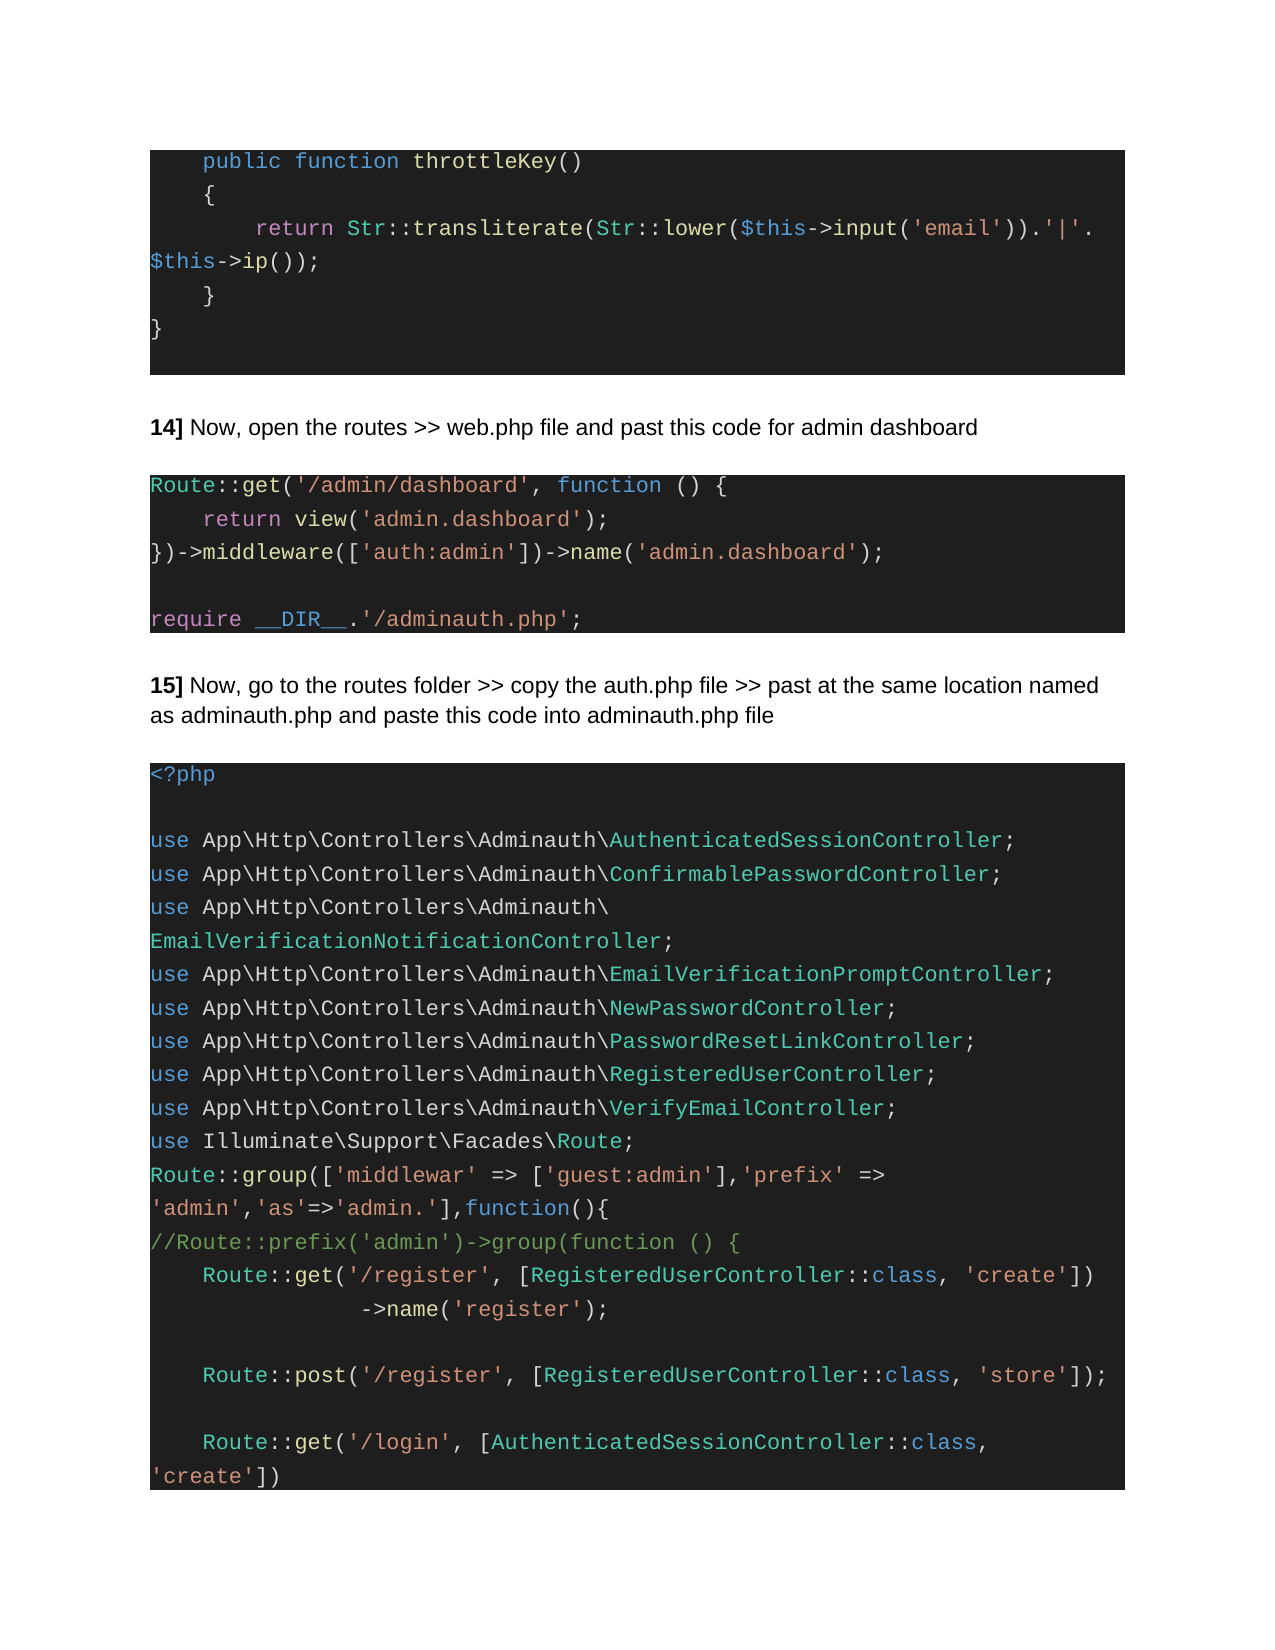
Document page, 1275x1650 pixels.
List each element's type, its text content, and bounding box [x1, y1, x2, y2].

text use Illuminate\Support\Facades\Route; [150, 1131, 1125, 1155]
text public function throttleKey() [150, 150, 1125, 175]
text Route::post('/register', [RegisteredUserController::class, 'store']); [150, 1364, 1125, 1389]
text Route::get('/login', [AuthenticatedSessionController::class, 'create']) [150, 1431, 1125, 1490]
text //Route::prefix('admin')->group(function () { [150, 1231, 1125, 1256]
text 14] Now, open the routes >> web.php file and past this code for admin dashboard [150, 414, 1125, 441]
text use App\Http\Controllers\Adminauth\VerifyEmailController; [150, 1097, 1125, 1122]
text use App\Http\Controllers\Adminauth\RegisteredUserController; [150, 1064, 1125, 1088]
text return view('admin.dashboard'); [150, 508, 1125, 533]
text Route::get('/admin/dashboard', function () { [150, 475, 1125, 499]
text Route::group(['middlewar' => ['guest:admin'],'prefix' => 'admin','as'=>'admin.'],function(){ [150, 1164, 1125, 1222]
text } [150, 284, 1125, 308]
text <?php [150, 763, 1125, 787]
text Route::get('/register', [RegisteredUserController::class, 'create']) [150, 1264, 1125, 1289]
text use App\Http\Controllers\Adminauth\NewPasswordController; [150, 997, 1125, 1022]
text 15] Now, go to the routes folder >> copy the auth.php file >> past at the same location named as adminauth.php and paste this code into adminauth.php file [150, 672, 1125, 729]
text use App\Http\Controllers\Adminauth\EmailVerificationPromptController; [150, 963, 1125, 988]
text } [150, 317, 1125, 342]
text return Str::transliterate(Str::lower($this->input('email')).'|'.$this->ip()); [150, 217, 1125, 275]
text use App\Http\Controllers\Adminauth\EmailVerificationNotificationController; [150, 896, 1125, 955]
text use App\Http\Controllers\Adminauth\ConfirmablePasswordController; [150, 863, 1125, 888]
text ->name('register'); [150, 1298, 1125, 1322]
text use App\Http\Controllers\Adminauth\PasswordResetLinkController; [150, 1030, 1125, 1055]
text })->middleware(['auth:admin'])->name('admin.dashboard'); [150, 542, 1125, 566]
text use App\Http\Controllers\Adminauth\AuthenticatedSessionController; [150, 829, 1125, 854]
text require __DIR__.'/adminauth.php'; [150, 608, 1125, 633]
text { [150, 183, 1125, 208]
